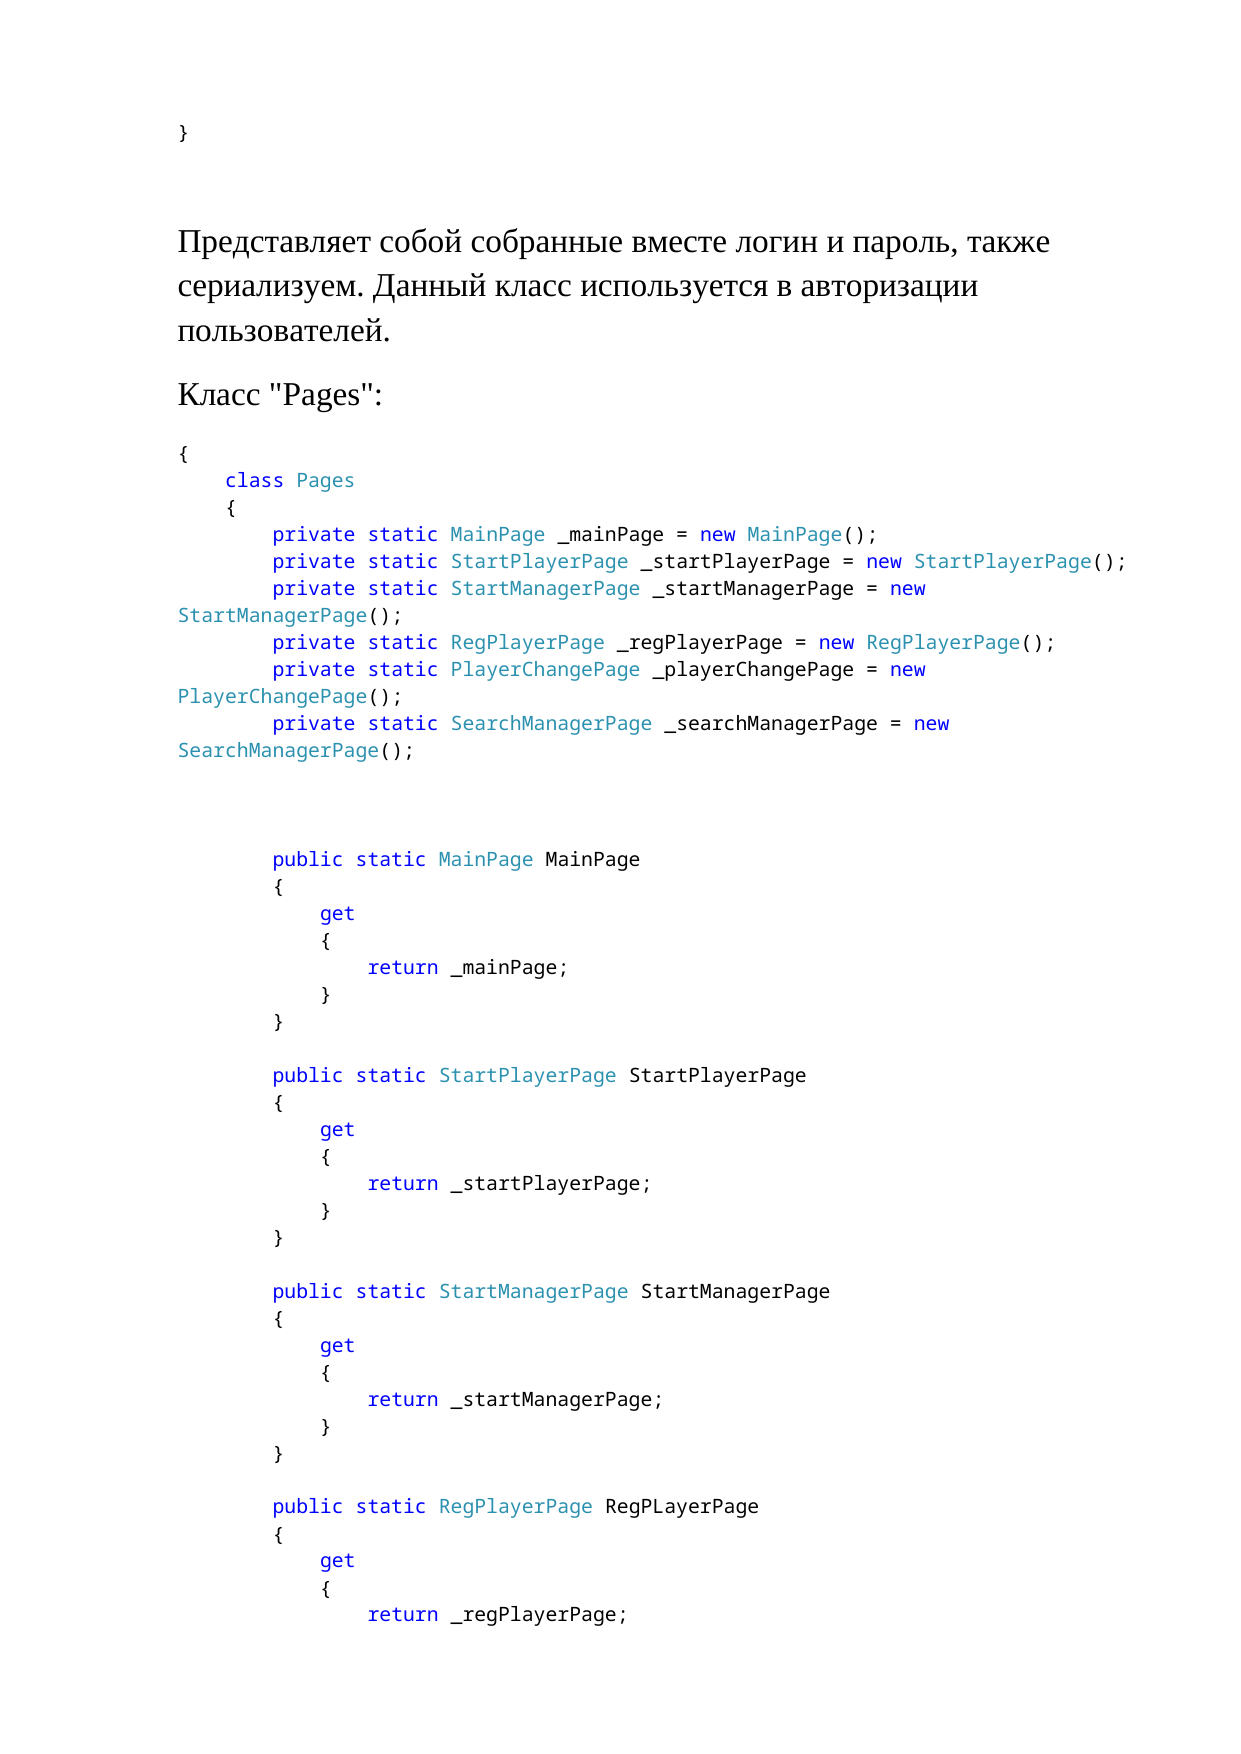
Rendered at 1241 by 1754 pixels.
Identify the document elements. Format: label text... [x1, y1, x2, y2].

text private static SearchManagerPage _searchManagerPage = new SearchManagerPage(); [177, 709, 1152, 763]
text get [177, 1547, 1152, 1574]
text get [177, 1331, 1152, 1358]
text private static MainPage _mainPage = new MainPage(); [177, 521, 1152, 547]
text private static StartPlayerPage _startPlayerPage = new StartPlayerPage(); [177, 547, 1152, 574]
text } [177, 1007, 1152, 1034]
text return _startManagerPage; [177, 1385, 1152, 1412]
text { [177, 493, 1152, 521]
text public static MainPage MainPage [177, 845, 1152, 872]
text private static PlayerChangePage _playerChangePage = new PlayerChangePage(); [177, 655, 1152, 709]
text Класс "Pages": [177, 375, 1152, 413]
text public static StartPlayerPage StartPlayerPage [177, 1061, 1152, 1088]
text { [177, 1520, 1152, 1547]
text { [177, 1142, 1152, 1169]
text private static RegPlayerPage _regPlayerPage = new RegPlayerPage(); [177, 628, 1152, 655]
text } [177, 118, 1152, 145]
text { [177, 1304, 1152, 1331]
text { [177, 1358, 1152, 1385]
text { [177, 926, 1152, 953]
text { [177, 872, 1152, 899]
text { [177, 439, 1152, 467]
text } [177, 1439, 1152, 1466]
text return _startPlayerPage; [177, 1169, 1152, 1196]
text } [177, 1196, 1152, 1223]
text get [177, 1115, 1152, 1142]
text Представляет собой собранные вместе логин и пароль, также сериализуем. Данный класс используется в авторизации пользователей. [177, 222, 1152, 348]
text } [177, 1223, 1152, 1250]
text { [177, 1574, 1152, 1601]
text class Pages [177, 467, 1152, 493]
text return _mainPage; [177, 953, 1152, 980]
text } [177, 980, 1152, 1007]
text return _regPlayerPage; [177, 1601, 1152, 1628]
text public static RegPlayerPage RegPLayerPage [177, 1493, 1152, 1520]
text get [177, 899, 1152, 926]
text public static StartManagerPage StartManagerPage [177, 1277, 1152, 1304]
text { [177, 1088, 1152, 1115]
text private static StartManagerPage _startManagerPage = new StartManagerPage(); [177, 574, 1152, 628]
text } [177, 1412, 1152, 1439]
